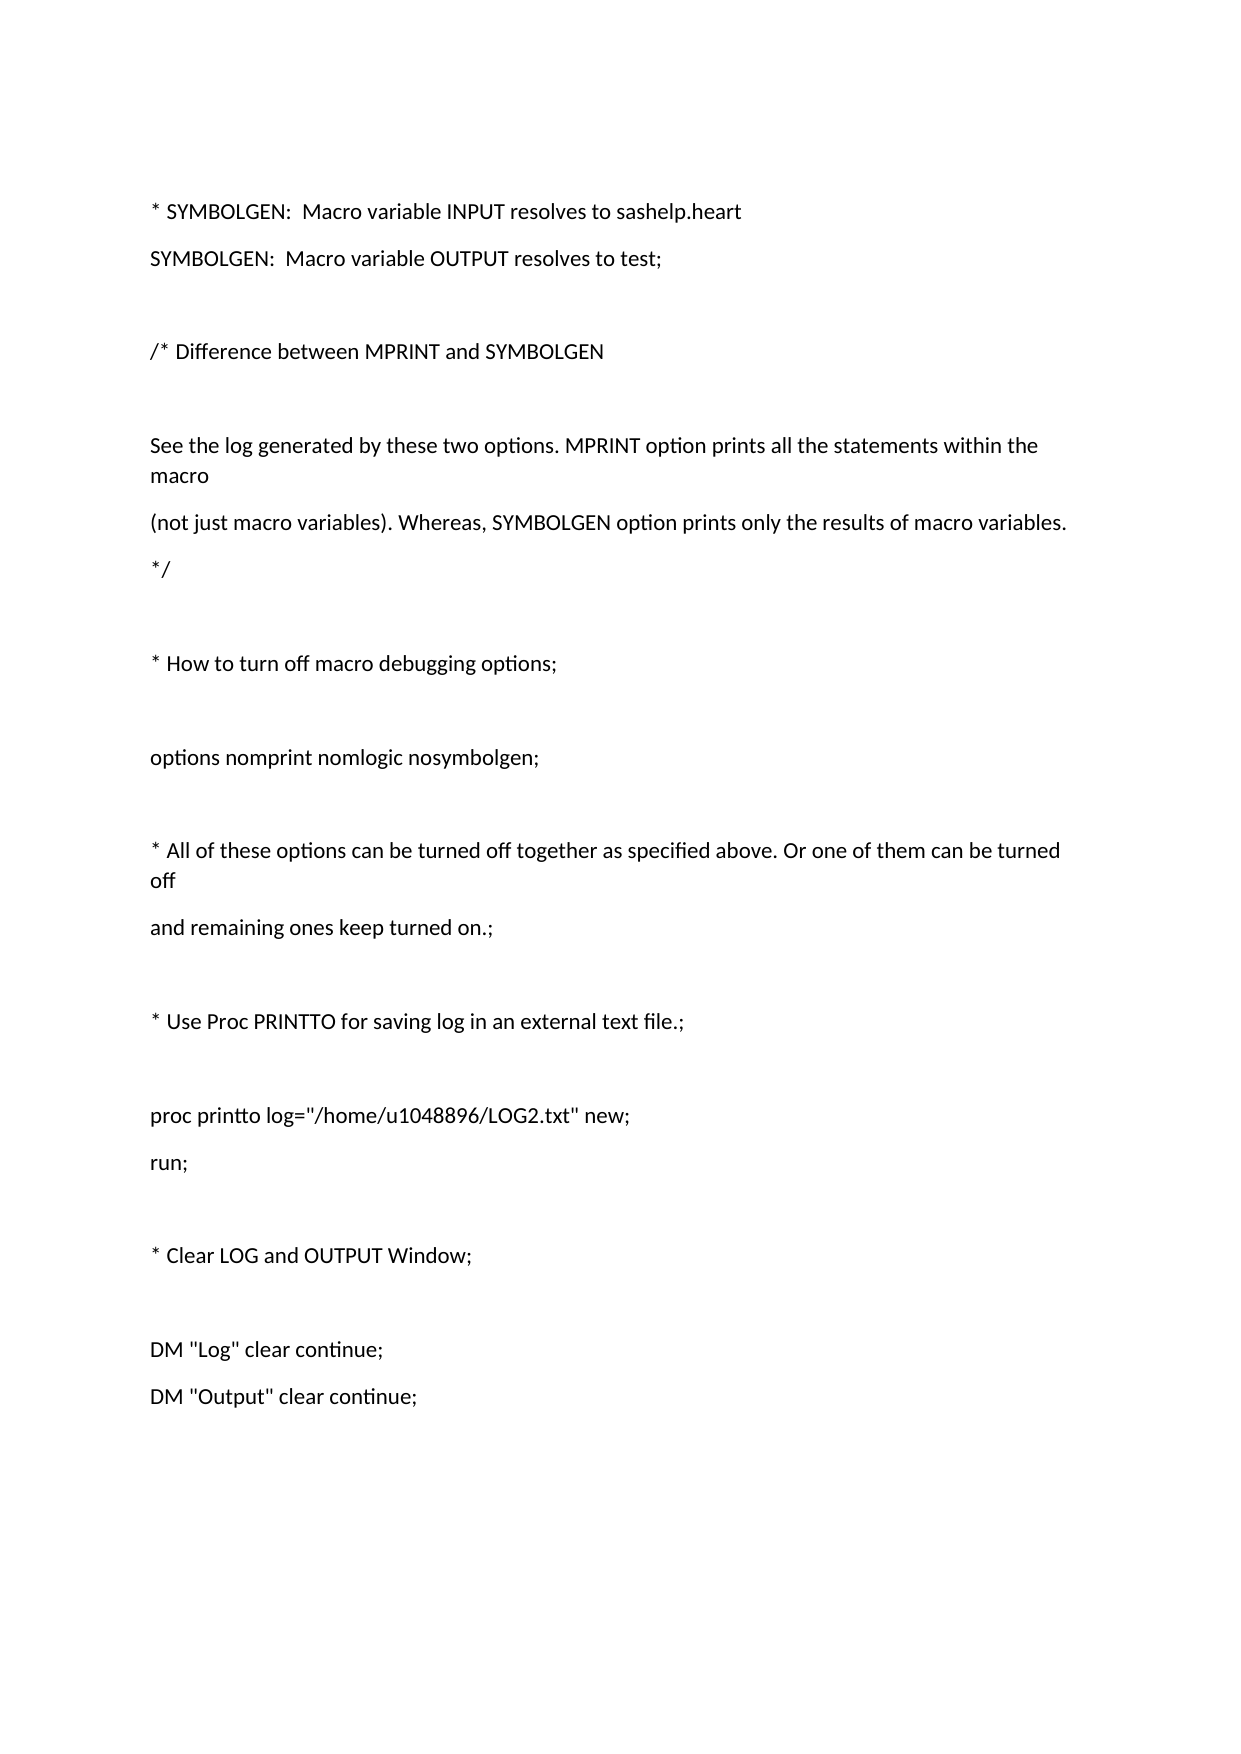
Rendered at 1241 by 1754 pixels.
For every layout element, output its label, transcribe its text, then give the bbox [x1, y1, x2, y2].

text run; [150, 1148, 1090, 1176]
text * All of these options can be turned off together as specified above. Or one of them can be turned off [150, 836, 1090, 895]
text * Use Proc PRINTTO for saving log in an external text file.; [150, 1007, 1090, 1035]
text (not just macro variables). Whereas, SYMBOLGEN option prints only the results of macro variables. [150, 508, 1090, 536]
text proc printto log="/home/u1048896/LOG2.txt" new; [150, 1101, 1090, 1129]
text */ [150, 555, 1090, 583]
text and remaining ones keep turned on.; [150, 913, 1090, 942]
text DM "Output" clear continue; [150, 1382, 1090, 1410]
text * SYMBOLGEN: Macro variable INPUT resolves to sashelp.heart [150, 197, 1090, 225]
text SYMBOLGEN: Macro variable OUTPUT resolves to test; [150, 244, 1090, 272]
text * Clear LOG and OUTPUT Window; [150, 1242, 1090, 1270]
text See the log generated by these two options. MPRINT option prints all the statements within the macro [150, 431, 1090, 489]
text options nomprint nomlogic nosymbolgen; [150, 743, 1090, 771]
text * How to turn off macro debugging options; [150, 649, 1090, 677]
text DM "Log" clear continue; [150, 1335, 1090, 1363]
text /* Difference between MPRINT and SYMBOLGEN [150, 337, 1090, 366]
